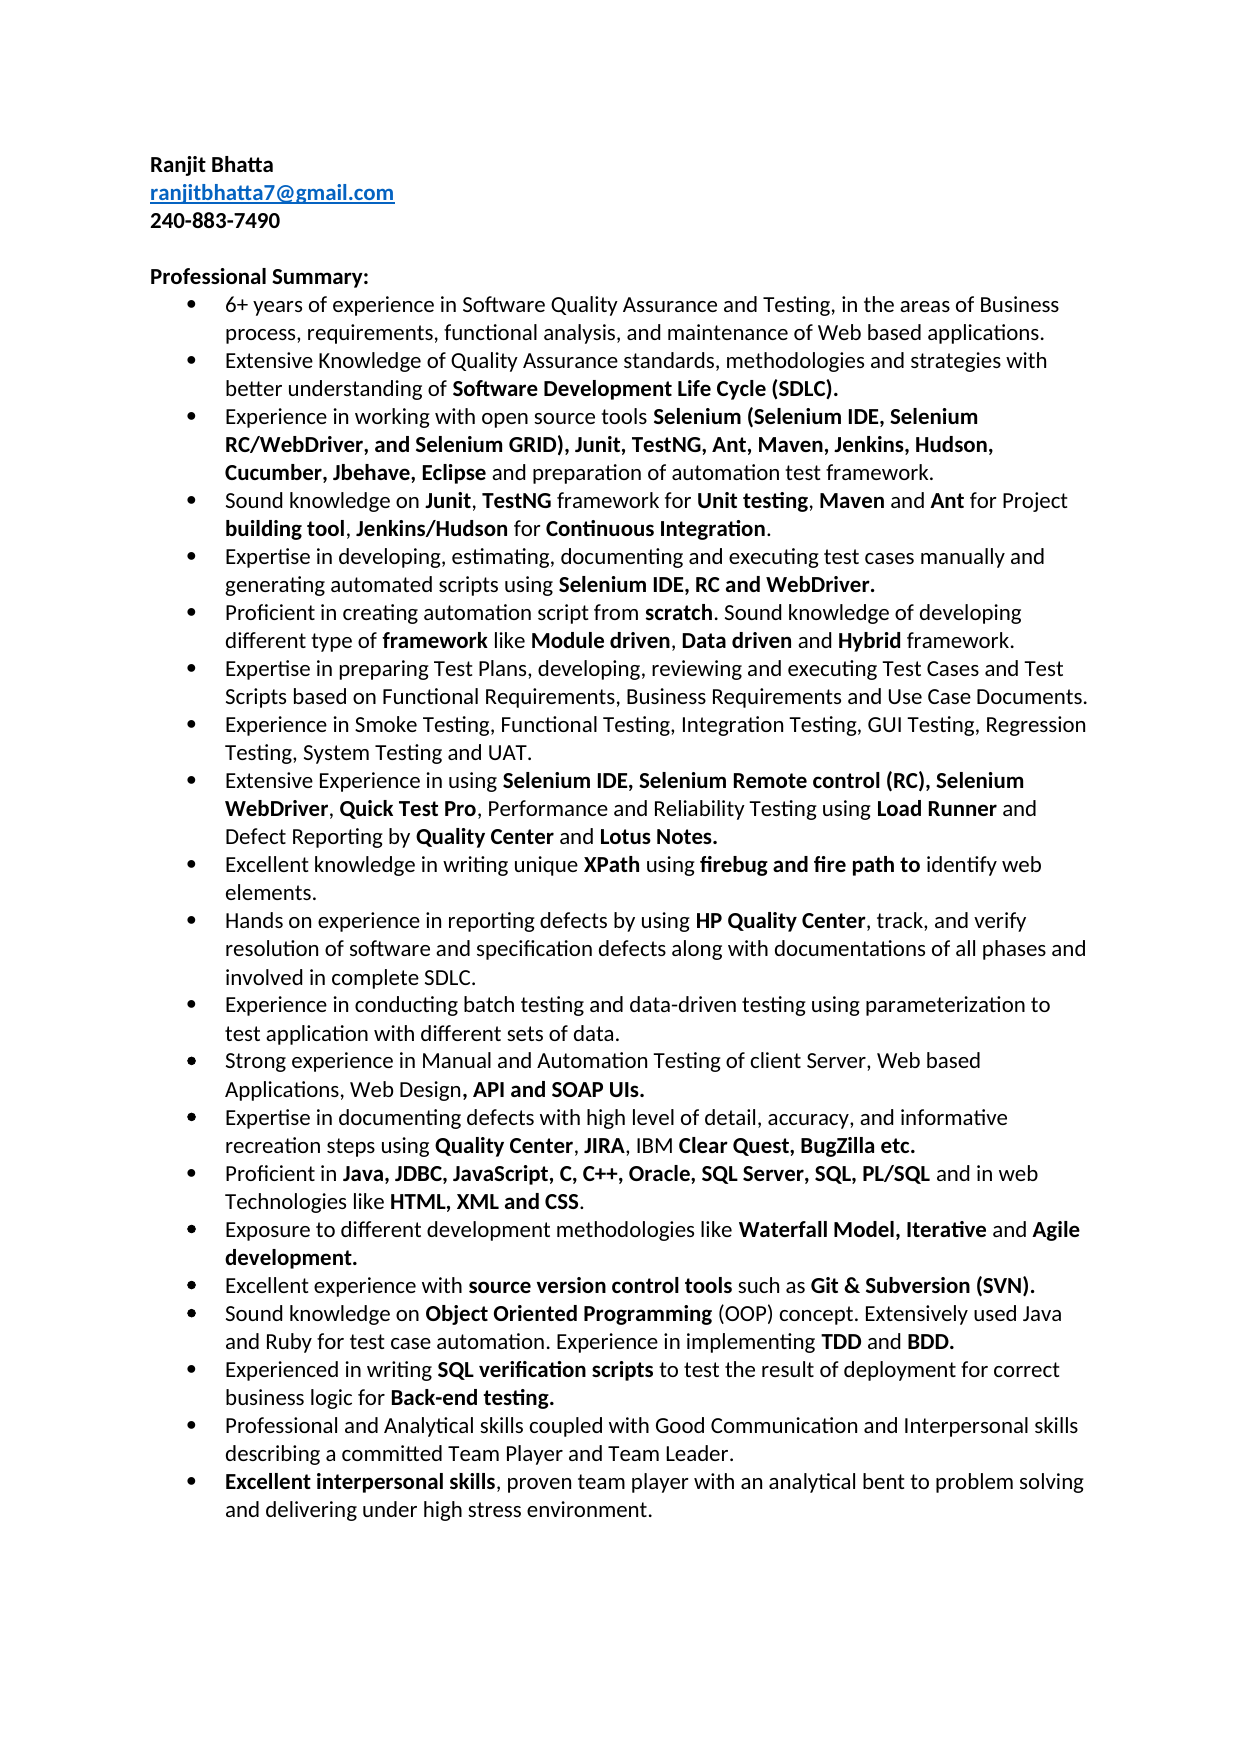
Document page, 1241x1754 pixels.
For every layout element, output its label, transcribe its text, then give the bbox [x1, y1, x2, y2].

list Experienced in writing SQL verification scripts to test the result of deployment for correct business logic for Back-end testing. [187, 1355, 1090, 1411]
list 6+ years of experience in Software Quality Assurance and Testing, in the areas of Business process, requirements, functional analysis, and maintenance of Web based applications. [187, 290, 1090, 346]
list Excellent experience with source version control tools such as Git & Subversion (SVN). [187, 1271, 1090, 1299]
list Experience in working with open source tools Selenium (Selenium IDE, Selenium RC/WebDriver, and Selenium GRID), Junit, TestNG, Ant, Maven, Jenkins, Hudson, Cucumber, Jbehave, Eclipse and preparation of automation test framework. [187, 402, 1090, 486]
list Professional and Analytical skills coupled with Good Communication and Interpersonal skills describing a committed Team Player and Team Leader. [187, 1411, 1090, 1467]
list Proficient in creating automation script from scratch. Sound knowledge of developing different type of framework like Module driven, Data driven and Hybrid framework. [187, 598, 1090, 654]
text ranjitbhatta7@gmail.com [150, 178, 1090, 206]
text Ranjit Bhatta [150, 150, 1090, 178]
list Excellent interpersonal skills, proven team player with an analytical bent to problem solving and delivering under high stress environment. [187, 1467, 1090, 1523]
list Extensive Knowledge of Quality Assurance standards, methodologies and strategies with better understanding of Software Development Life Cycle (SDLC). [187, 346, 1090, 402]
list Proficient in Java, JDBC, JavaScript, C, C++, Oracle, SQL Server, SQL, PL/SQL and in web Technologies like HTML, XML and CSS. [187, 1159, 1090, 1215]
list Expertise in preparing Test Plans, developing, reviewing and executing Test Cases and Test Scripts based on Functional Requirements, Business Requirements and Use Case Documents. [187, 654, 1090, 710]
list Expertise in developing, estimating, documenting and executing test cases manually and generating automated scripts using Selenium IDE, RC and WebDriver. [187, 542, 1090, 598]
list Expertise in documenting defects with high level of detail, accuracy, and informative recreation steps using Quality Center, JIRA, IBM Clear Quest, BugZilla etc. [187, 1103, 1090, 1159]
list Strong experience in Manual and Automation Testing of client Server, Web based Applications, Web Design, API and SOAP UIs. [187, 1047, 1090, 1103]
text Professional Summary: [150, 262, 1034, 290]
text 240-883-7490 [150, 206, 1090, 234]
list Excellent knowledge in writing unique XPath using firebug and fire path to identify web elements. [187, 851, 1090, 907]
list Experience in conducting batch testing and data-driven testing using parameterization to test application with different sets of data. [187, 991, 1090, 1047]
list Hands on experience in reporting defects by using HP Quality Center, track, and verify resolution of software and specification defects along with documentations of all phases and involved in complete SDLC. [187, 907, 1090, 991]
list Extensive Experience in using Selenium IDE, Selenium Remote control (RC), Selenium WebDriver, Quick Test Pro, Performance and Reliability Testing using Load Runner and Defect Reporting by Quality Center and Lotus Notes. [187, 766, 1090, 851]
list Sound knowledge on Junit, TestNG framework for Unit testing, Maven and Ant for Project building tool, Jenkins/Hudson for Continuous Integration. [187, 486, 1090, 542]
list Exposure to different development methodologies like Waterfall Model, Iterative and Agile development. [187, 1215, 1090, 1271]
list Experience in Smoke Testing, Functional Testing, Integration Testing, GUI Testing, Regression Testing, System Testing and UAT. [187, 710, 1090, 766]
list Sound knowledge on Object Oriented Programming (OOP) concept. Extensively used Java and Ruby for test case automation. Experience in implementing TDD and BDD. [187, 1299, 1090, 1355]
